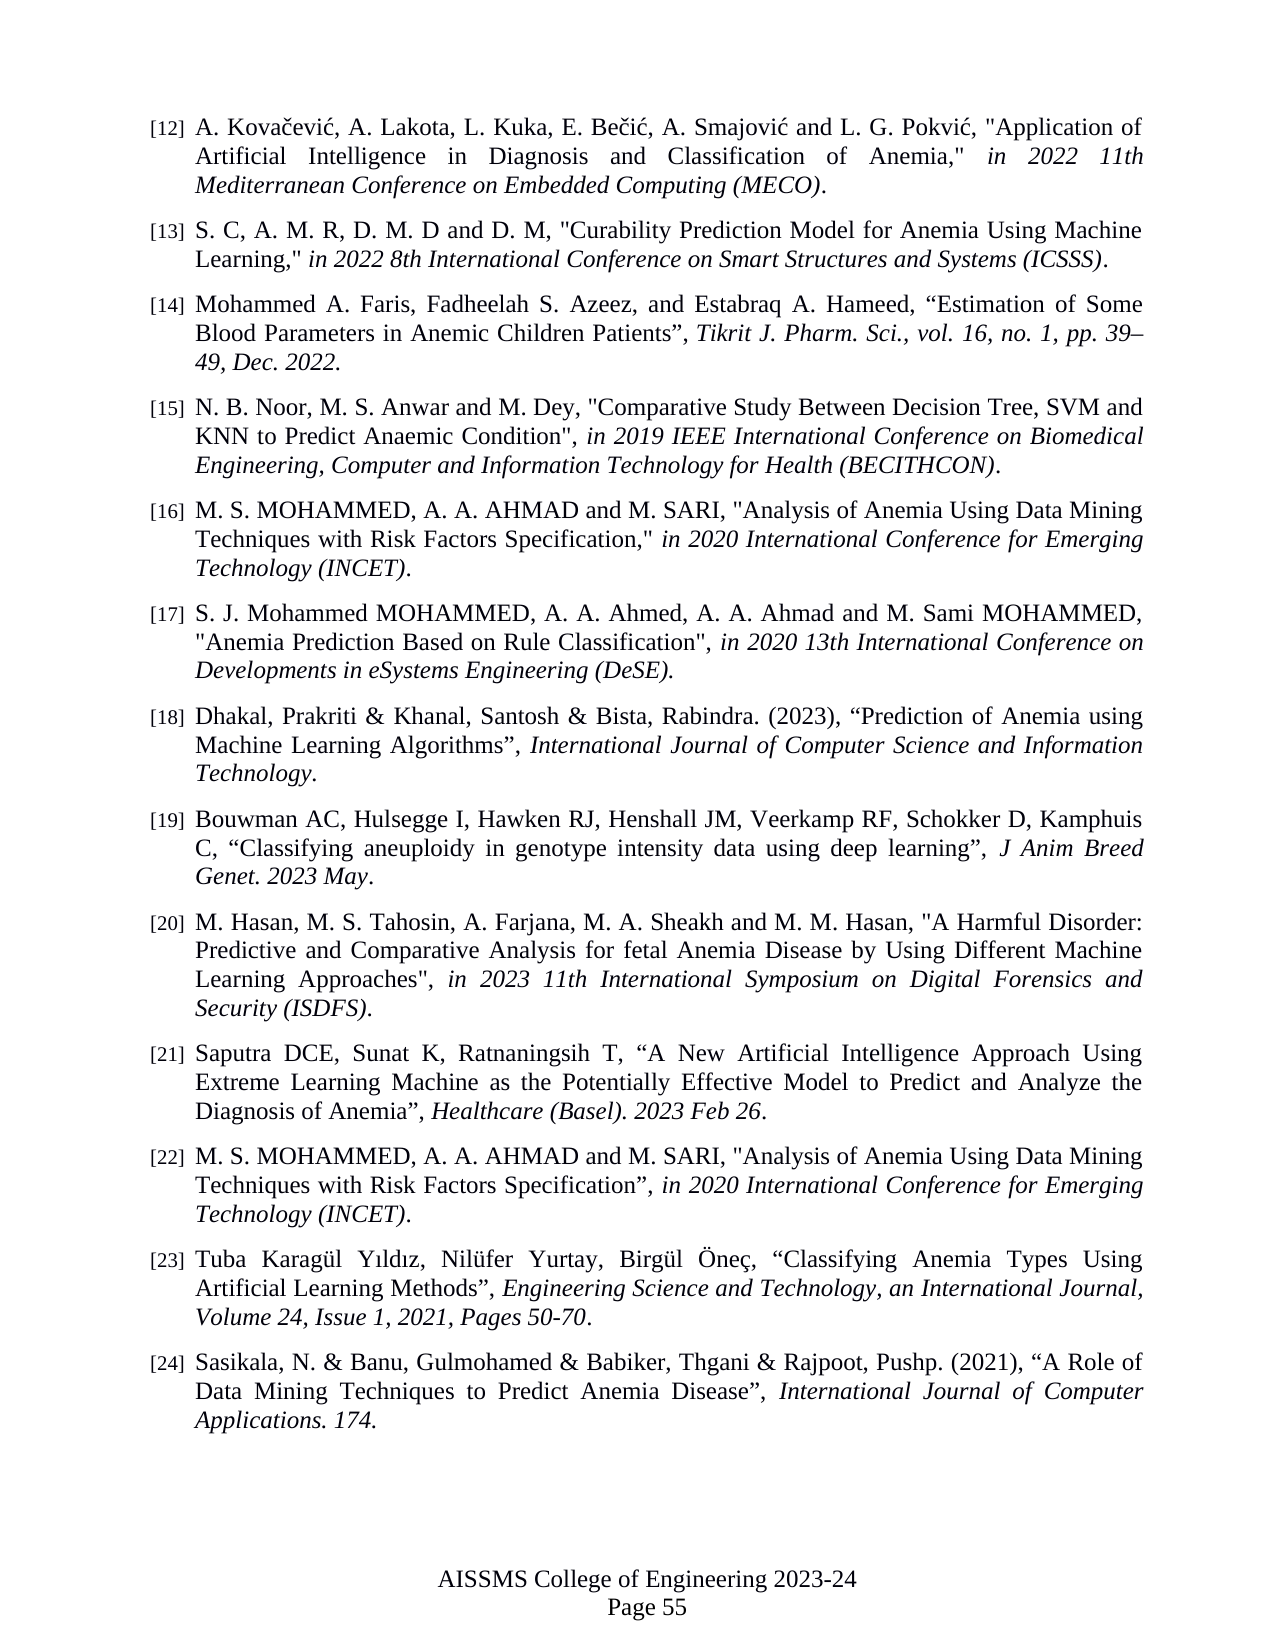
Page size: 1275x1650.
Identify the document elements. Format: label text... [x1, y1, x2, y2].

list S. C, A. M. R, D. M. D and D. M, "Curability Prediction Model for Anemia Using Machine Learning," in 2022 8th International Conference on Smart Structures and Systems (ICSSS). [150, 215, 1144, 273]
list Dhakal, Prakriti & Khanal, Santosh & Bista, Rabindra. (2023), “Prediction of Anemia using Machine Learning Algorithms”, International Journal of Computer Science and Information Technology. [150, 701, 1144, 787]
list A. Kovačević, A. Lakota, L. Kuka, E. Bečić, A. Smajović and L. G. Pokvić, "Application of Artificial Intelligence in Diagnosis and Classification of Anemia," in 2022 11th Mediterranean Conference on Embedded Computing (MECO). [150, 112, 1144, 198]
list Sasikala, N. & Banu, Gulmohamed & Babiker, Thgani & Rajpoot, Pushp. (2021), “A Role of Data Mining Techniques to Predict Anemia Disease”, International Journal of Computer Applications. 174. [150, 1347, 1144, 1433]
list Saputra DCE, Sunat K, Ratnaningsih T, “A New Artificial Intelligence Approach Using Extreme Learning Machine as the Potentially Effective Model to Predict and Analyze the Diagnosis of Anemia”, Healthcare (Basel). 2023 Feb 26. [150, 1038, 1144, 1125]
list M. S. MOHAMMED, A. A. AHMAD and M. SARI, "Analysis of Anemia Using Data Mining Techniques with Risk Factors Specification”, in 2020 International Conference for Emerging Technology (INCET). [150, 1141, 1144, 1228]
list M. Hasan, M. S. Tahosin, A. Farjana, M. A. Sheakh and M. M. Hasan, "A Harmful Disorder: Predictive and Comparative Analysis for fetal Anemia Disease by Using Different Machine Learning Approaches", in 2023 11th International Symposium on Digital Forensics and Security (ISDFS). [150, 907, 1144, 1022]
list Tuba Karagül Yıldız, Nilüfer Yurtay, Birgül Öneç, “Classifying Anemia Types Using Artificial Learning Methods”, Engineering Science and Technology, an International Journal, Volume 24, Issue 1, 2021, Pages 50-70. [150, 1244, 1144, 1331]
list S. J. Mohammed MOHAMMED, A. A. Ahmed, A. A. Ahmad and M. Sami MOHAMMED, "Anemia Prediction Based on Rule Classification", in 2020 13th International Conference on Developments in eSystems Engineering (DeSE). [150, 598, 1144, 684]
list Mohammed A. Faris, Fadheelah S. Azeez, and Estabraq A. Hameed, “Estimation of Some Blood Parameters in Anemic Children Patients”, Tikrit J. Pharm. Sci., vol. 16, no. 1, pp. 39–49, Dec. 2022. [150, 289, 1144, 376]
list M. S. MOHAMMED, A. A. AHMAD and M. SARI, "Analysis of Anemia Using Data Mining Techniques with Risk Factors Specification," in 2020 International Conference for Emerging Technology (INCET). [150, 495, 1144, 581]
list N. B. Noor, M. S. Anwar and M. Dey, "Comparative Study Between Decision Tree, SVM and KNN to Predict Anaemic Condition", in 2019 IEEE International Conference on Biomedical Engineering, Computer and Information Technology for Health (BECITHCON). [150, 392, 1144, 478]
list Bouwman AC, Hulsegge I, Hawken RJ, Henshall JM, Veerkamp RF, Schokker D, Kamphuis C, “Classifying aneuploidy in genotype intensity data using deep learning”, J Anim Breed Genet. 2023 May. [150, 804, 1144, 890]
